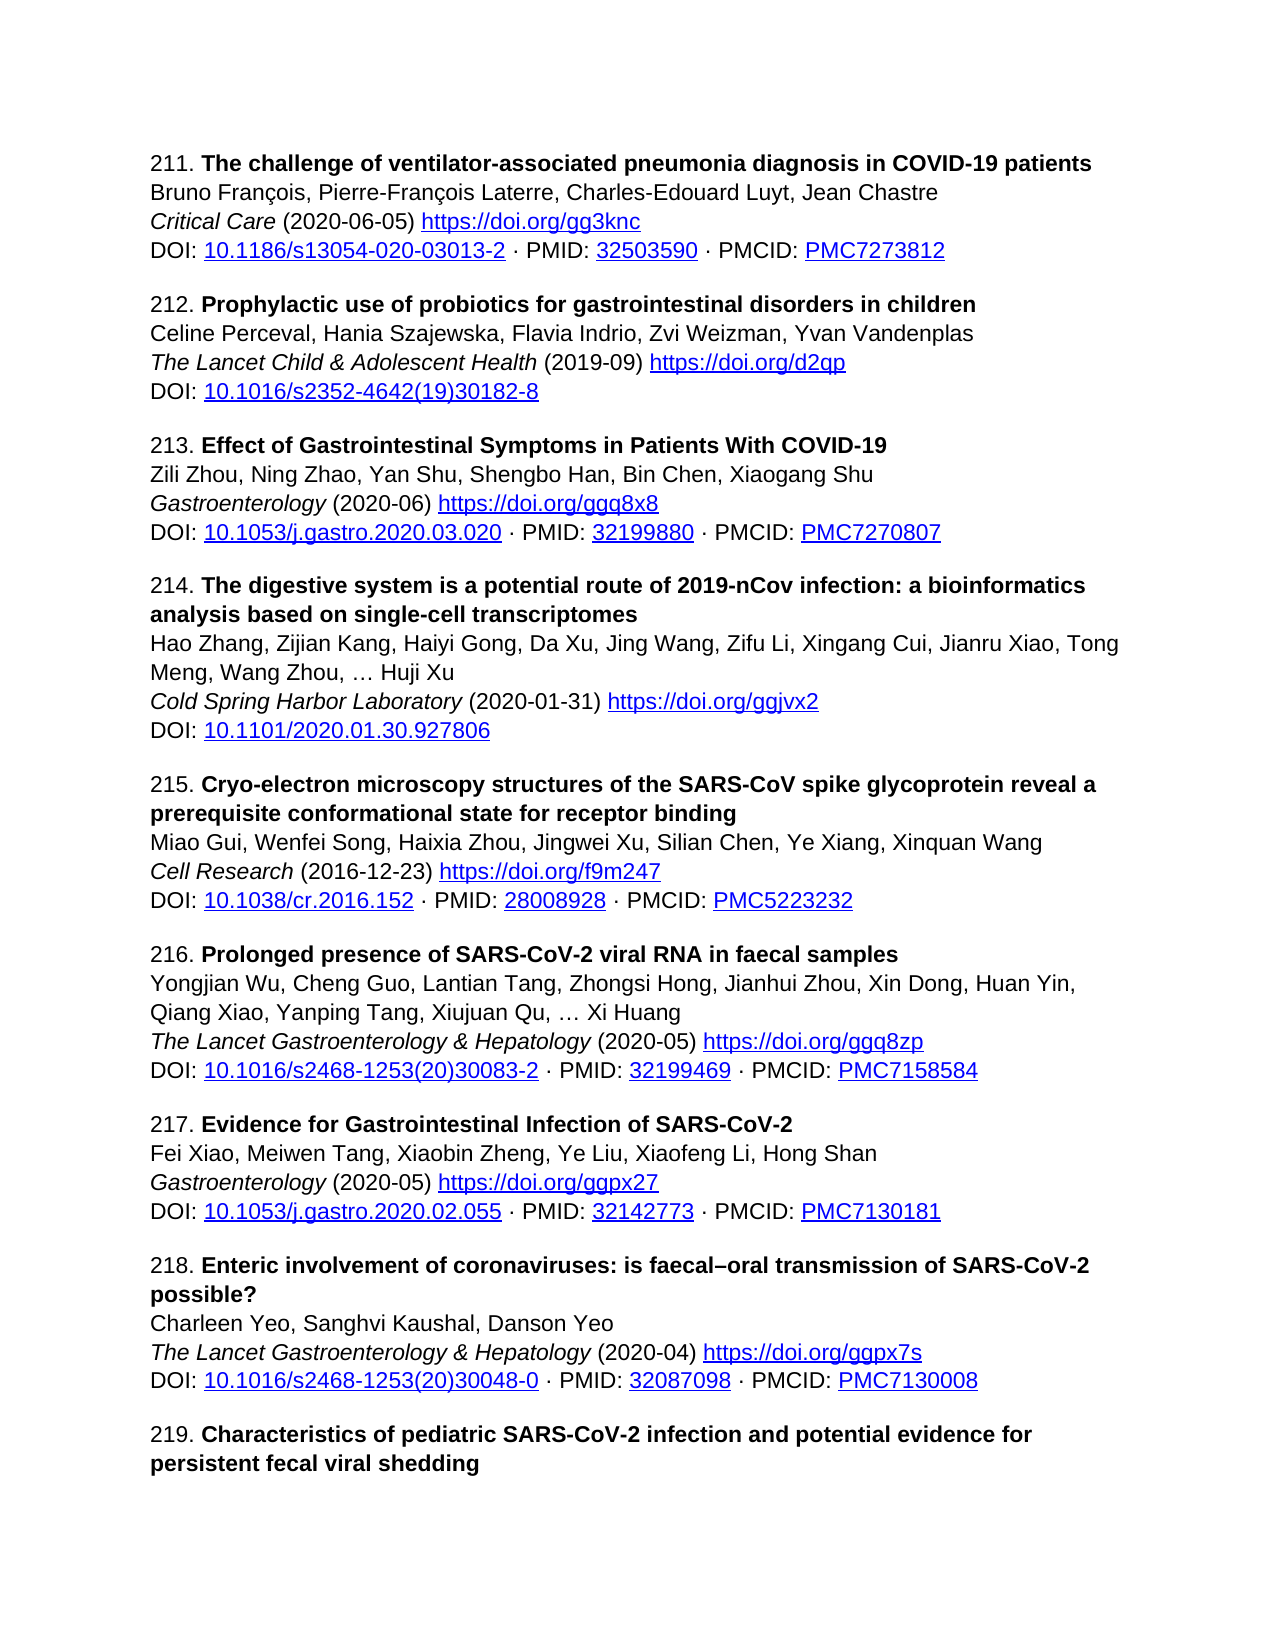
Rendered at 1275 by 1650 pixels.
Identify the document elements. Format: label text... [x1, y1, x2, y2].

text 211. The challenge of ventilator-associated pneumonia diagnosis in COVID-19 patients Bruno François, Pierre-François Laterre, Charles-Edouard Luyt, Jean Chastre Critical Care (2020-06-05) https://doi.org/gg3knc DOI: 10.1186/s13054-020-03013-2 · PMID: 32503590 · PMCID: PMC7273812 [150, 150, 1125, 263]
text 215. Cryo-electron microscopy structures of the SARS-CoV spike glycoprotein reveal a prerequisite conformational state for receptor binding Miao Gui, Wenfei Song, Haixia Zhou, Jingwei Xu, Silian Chen, Ye Xiang, Xinquan Wang Cell Research (2016-12-23) https://doi.org/f9m247 DOI: 10.1038/cr.2016.152 · PMID: 28008928 · PMCID: PMC5223232 [150, 771, 1125, 913]
text 213. Effect of Gastrointestinal Symptoms in Patients With COVID-19 Zili Zhou, Ning Zhao, Yan Shu, Shengbo Han, Bin Chen, Xiaogang Shu Gastroenterology (2020-06) https://doi.org/ggq8x8 DOI: 10.1053/j.gastro.2020.03.020 · PMID: 32199880 · PMCID: PMC7270807 [150, 432, 1125, 545]
text 216. Prolonged presence of SARS-CoV-2 viral RNA in faecal samples Yongjian Wu, Cheng Guo, Lantian Tang, Zhongsi Hong, Jianhui Zhou, Xin Dong, Huan Yin, Qiang Xiao, Yanping Tang, Xiujuan Qu, … Xi Huang The Lancet Gastroenterology & Hepatology (2020-05) https://doi.org/ggq8zp DOI: 10.1016/s2468-1253(20)30083-2 · PMID: 32199469 · PMCID: PMC7158584 [150, 941, 1125, 1083]
text 214. The digestive system is a potential route of 2019-nCov infection: a bioinformatics analysis based on single-cell transcriptomes Hao Zhang, Zijian Kang, Haiyi Gong, Da Xu, Jing Wang, Zifu Li, Xingang Cui, Jianru Xiao, Tong Meng, Wang Zhou, … Huji Xu Cold Spring Harbor Laboratory (2020-01-31) https://doi.org/ggjvx2 DOI: 10.1101/2020.01.30.927806 [150, 572, 1125, 744]
text 212. Prophylactic use of probiotics for gastrointestinal disorders in children Celine Perceval, Hania Szajewska, Flavia Indrio, Zvi Weizman, Yvan Vandenplas The Lancet Child & Adolescent Health (2019-09) https://doi.org/d2qp DOI: 10.1016/s2352-4642(19)30182-8 [150, 291, 1125, 404]
